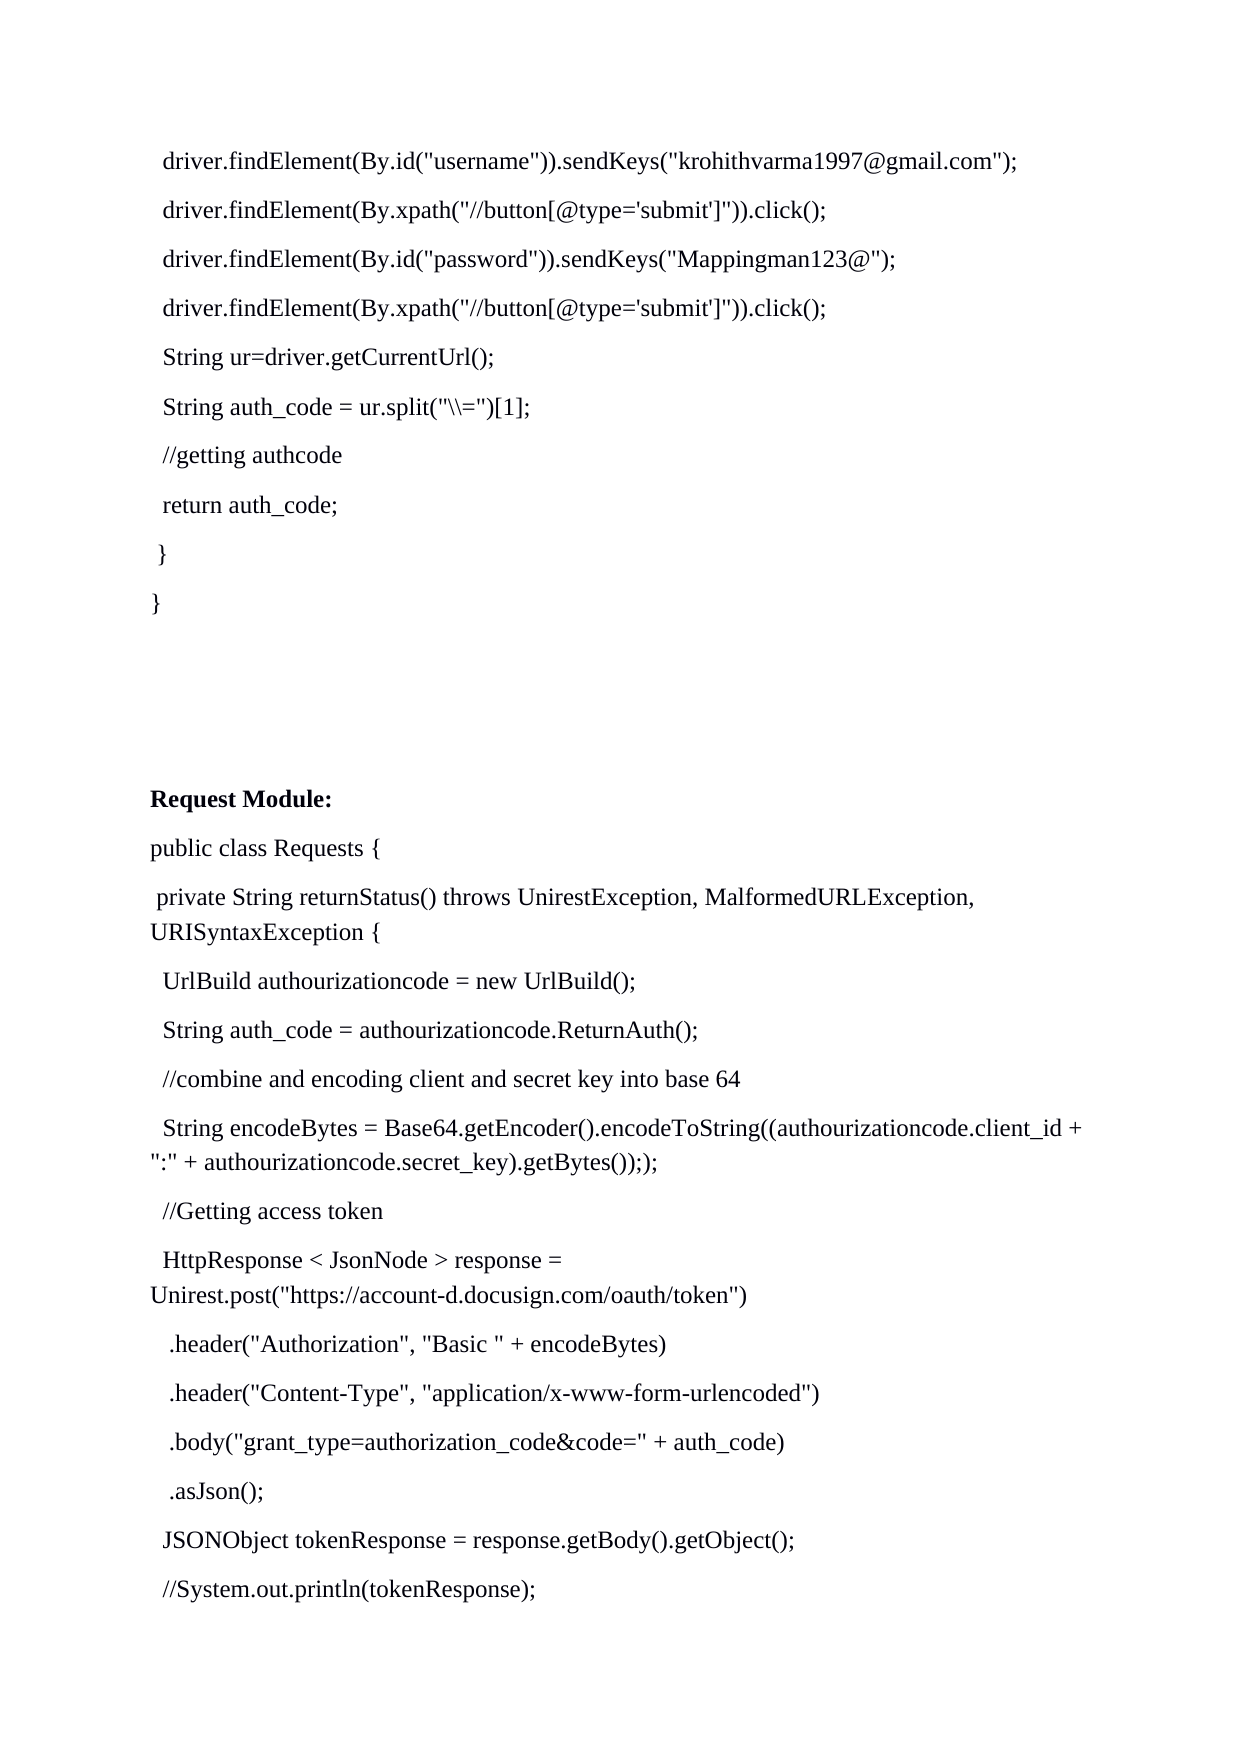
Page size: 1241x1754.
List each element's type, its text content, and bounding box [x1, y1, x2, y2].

text } [150, 588, 1090, 617]
text driver.findElement(By.xpath("//button[@type='submit']")).click(); [150, 195, 1090, 224]
text UrlBuild authourizationcode = new UrlBuild(); [150, 966, 1090, 994]
text .body("grant_type=authorization_code&code=" + auth_code) [150, 1427, 1090, 1456]
text .header("Authorization", "Basic " + encodeBytes) [150, 1329, 1090, 1358]
text .header("Content-Type", "application/x-www-form-urlencoded") [150, 1378, 1090, 1407]
text driver.findElement(By.id("password")).sendKeys("Mappingman123@"); [150, 244, 1090, 273]
text //System.out.println(tokenResponse); [150, 1574, 1090, 1603]
text driver.findElement(By.id("username")).sendKeys("krohithvarma1997@gmail.com"); [150, 146, 1090, 175]
text //getting authcode [150, 441, 1090, 469]
text JSONObject tokenResponse = response.getBody().getObject(); [150, 1525, 1090, 1554]
text public class Requests { [150, 833, 1090, 862]
text String ur=driver.getCurrentUrl(); [150, 342, 1090, 371]
text return auth_code; [150, 490, 1090, 518]
text } [150, 539, 1090, 567]
text String auth_code = authourizationcode.ReturnAuth(); [150, 1015, 1090, 1043]
text String auth_code = ur.split("\\=")[1]; [150, 392, 1090, 420]
text //combine and encoding client and secret key into base 64 [150, 1064, 1090, 1093]
text driver.findElement(By.xpath("//button[@type='submit']")).click(); [150, 293, 1090, 322]
text //Getting access token [150, 1196, 1090, 1225]
text String encodeBytes = Base64.getEncoder().encodeToString((authourizationcode.client_id + ":" + authourizationcode.secret_key).getBytes());); [150, 1113, 1090, 1176]
text Request Module: [150, 784, 1090, 813]
text HttpResponse < JsonNode > response = Unirest.post("https://account-d.docusign.com/oauth/token") [150, 1246, 1090, 1309]
text private String returnStatus() throws UnirestException, MalformedURLException, URISyntaxException { [150, 882, 1090, 945]
text .asJson(); [150, 1476, 1090, 1505]
